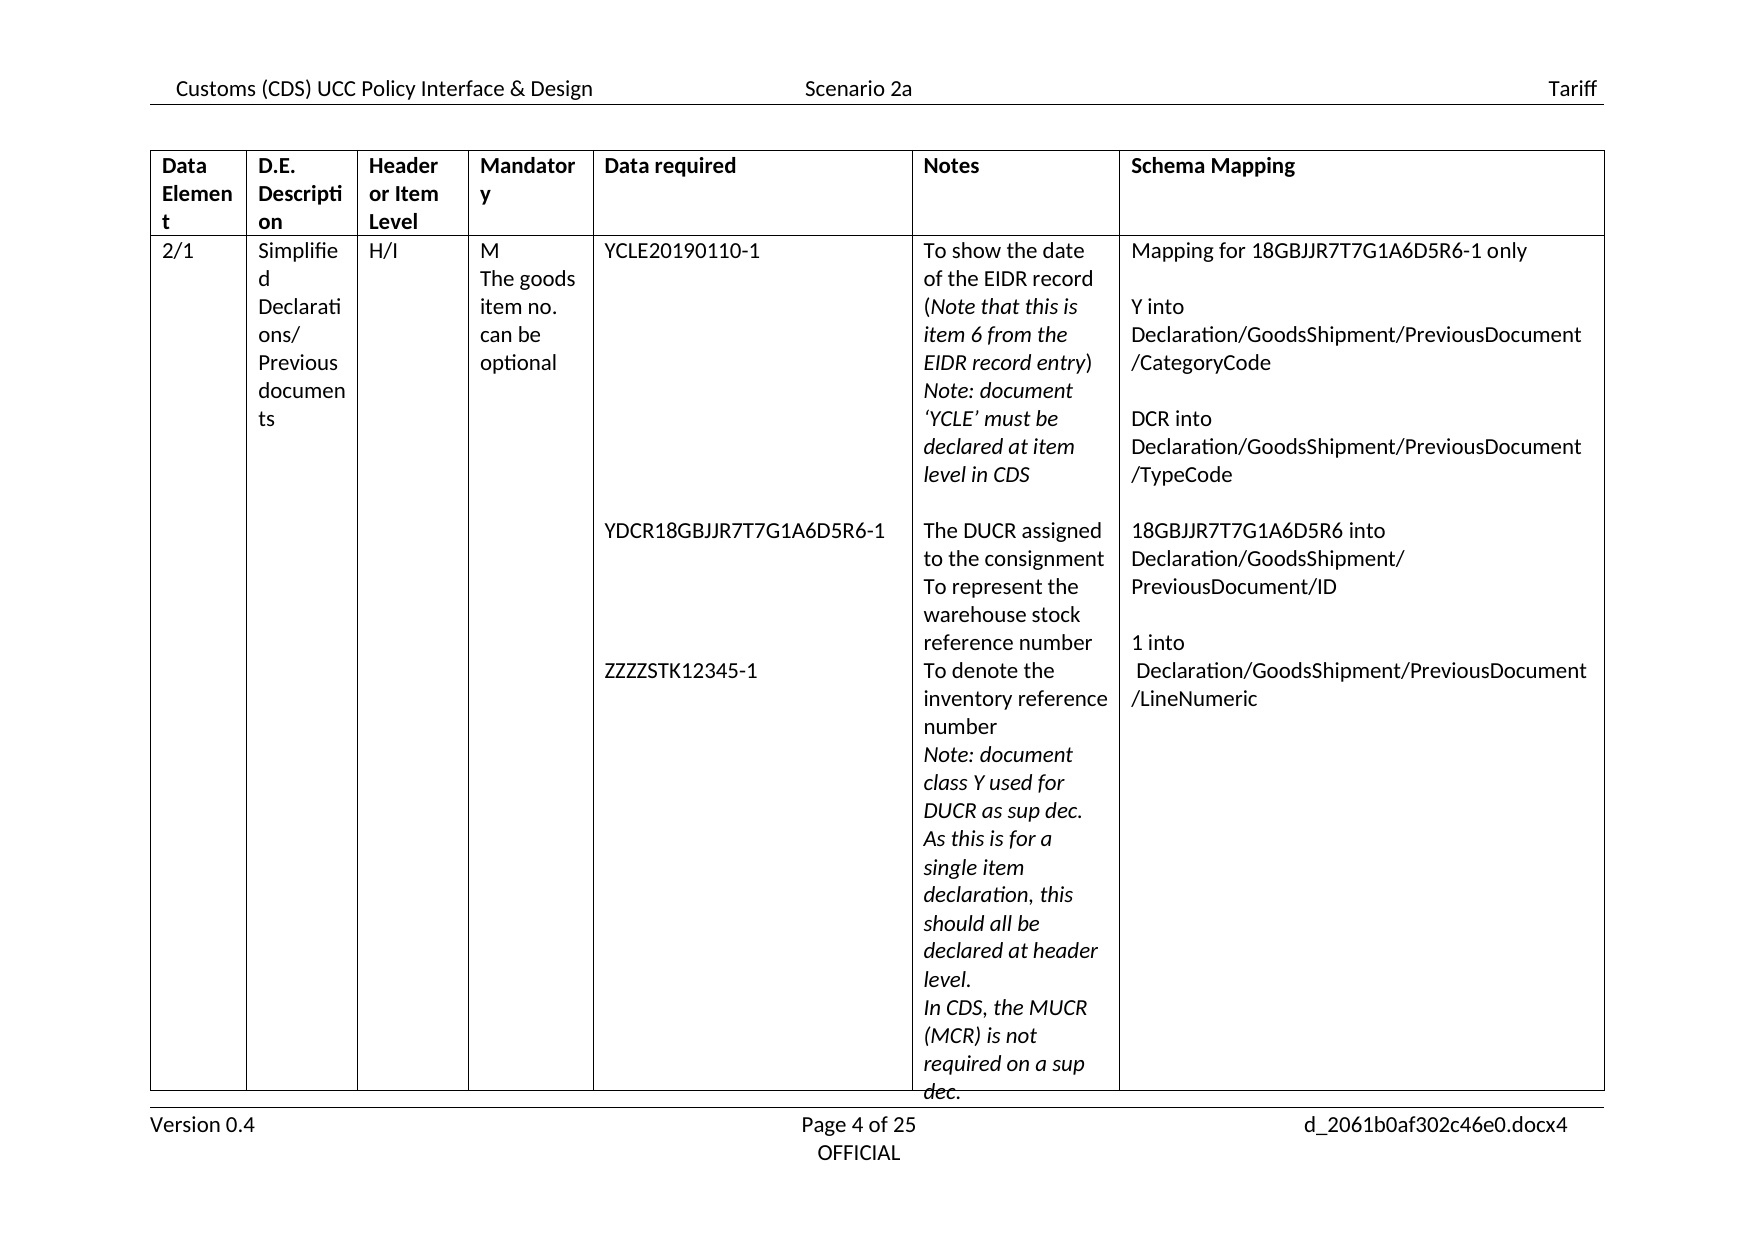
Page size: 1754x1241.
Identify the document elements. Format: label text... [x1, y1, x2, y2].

table_cell Simplified Declarations/ Previous documents [247, 236, 357, 1090]
table_header Header or Item Level [358, 151, 468, 235]
table_header Schema Mapping [1120, 151, 1604, 235]
table_header Mandatory [469, 151, 593, 235]
table_cell H/I [358, 236, 468, 1090]
table_header Data required [594, 151, 912, 235]
table_header Notes [913, 151, 1119, 235]
table_cell M The goods item no. can be optional [469, 236, 593, 1090]
table_header Data Element [151, 151, 246, 235]
table_cell 2/1 [151, 236, 246, 1090]
table_header D.E. Description [247, 151, 357, 235]
table_cell To show the date of the EIDR record (Note that this is item 6 from the EIDR record entry) Note: document ‘YCLE’ must be declared at item level in CDS The DUCR assigned to the consignment To represent the warehouse stock reference number To denote the inventory reference number Note: document class Y used for DUCR as sup dec. As this is for a single item declaration, this should all be declared at header level. In CDS, the MUCR (MCR) is not required on a sup dec. [913, 236, 1119, 1090]
table_cell YCLE20190110-1 YDCR18GBJJR7T7G1A6D5R6-1 ZZZZSTK12345-1 [594, 236, 912, 1090]
table_cell Mapping for 18GBJJR7T7G1A6D5R6-1 only Y into Declaration/GoodsShipment/PreviousDocument /CategoryCode DCR into Declaration/GoodsShipment/PreviousDocument /TypeCode 18GBJJR7T7G1A6D5R6 into Declaration/GoodsShipment/PreviousDocument/ID 1 into Declaration/GoodsShipment/PreviousDocument /LineNumeric [1120, 236, 1604, 1090]
